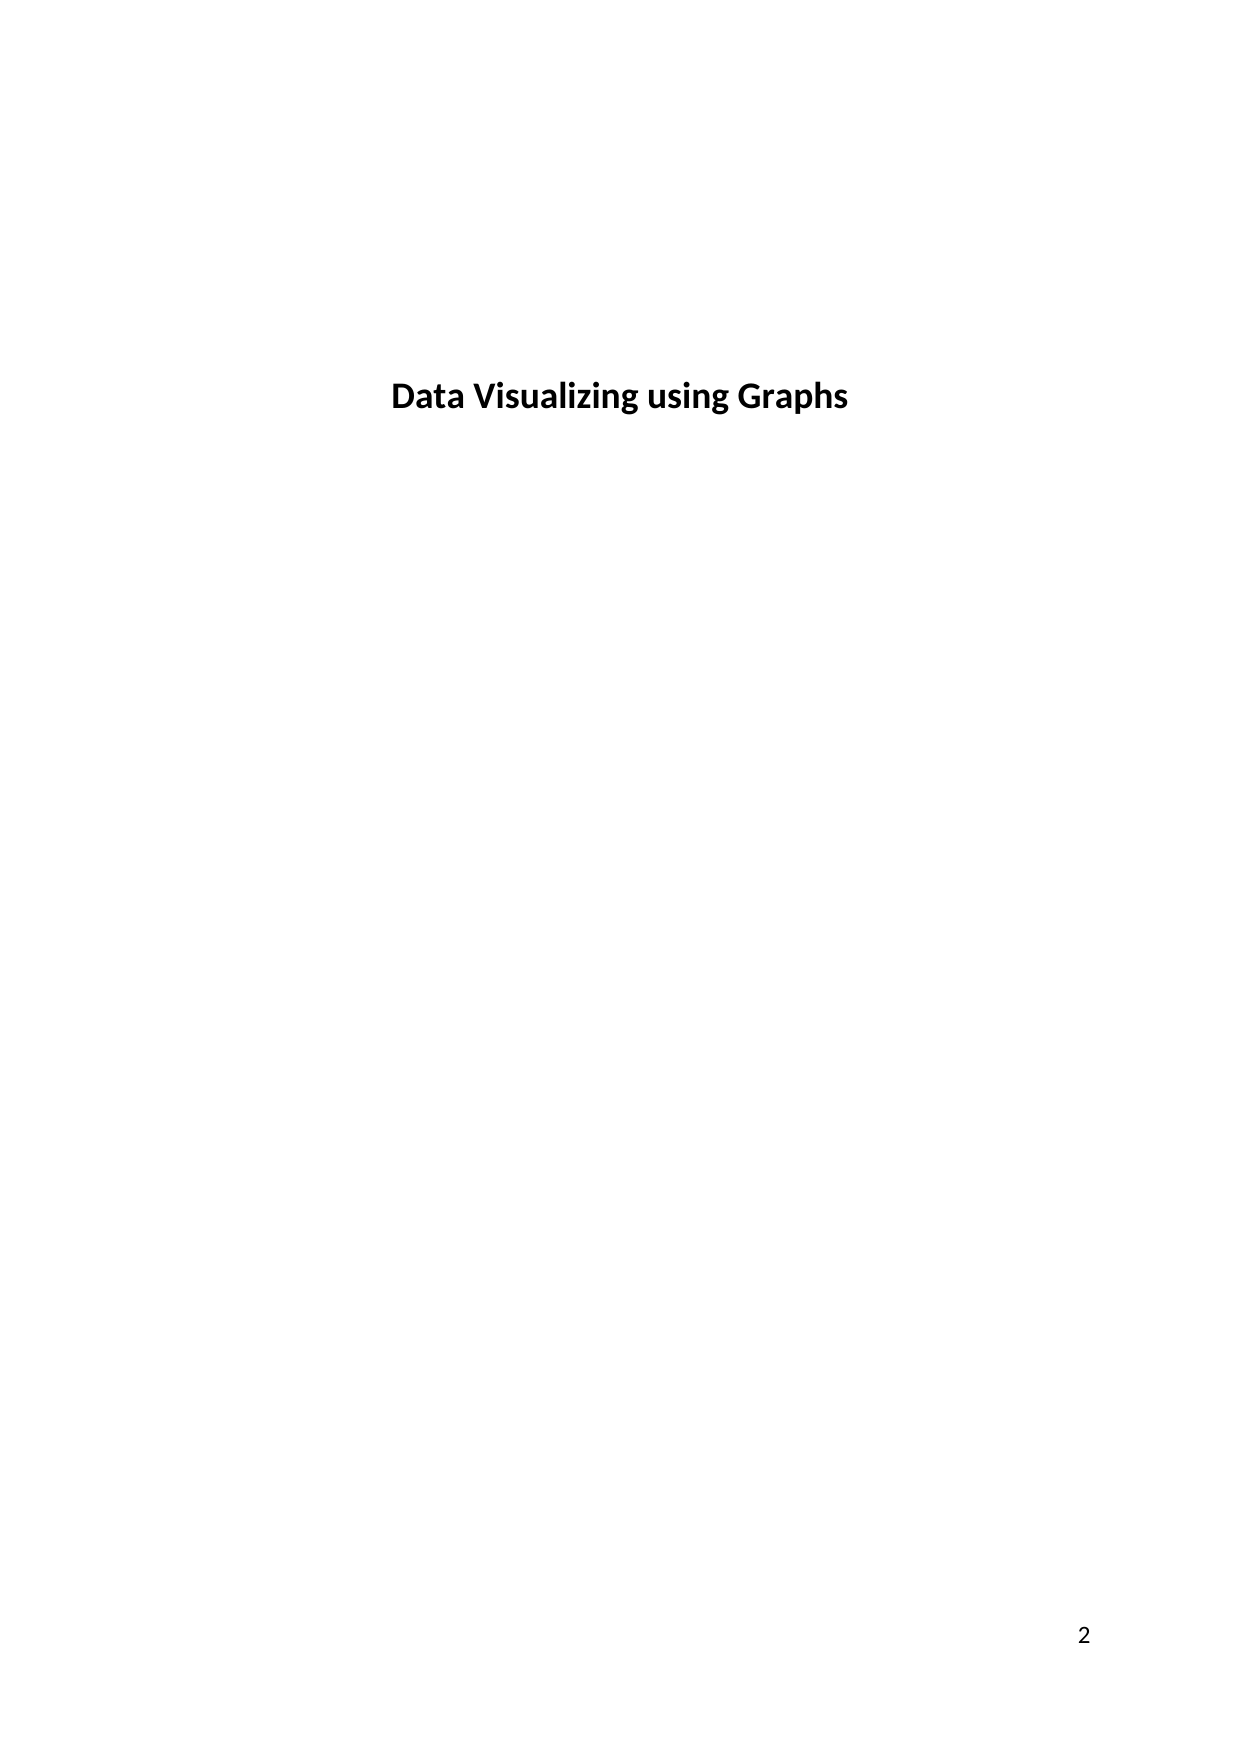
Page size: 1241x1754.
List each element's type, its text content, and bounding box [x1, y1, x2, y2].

text Data Visualizing using Graphs [150, 372, 1090, 418]
